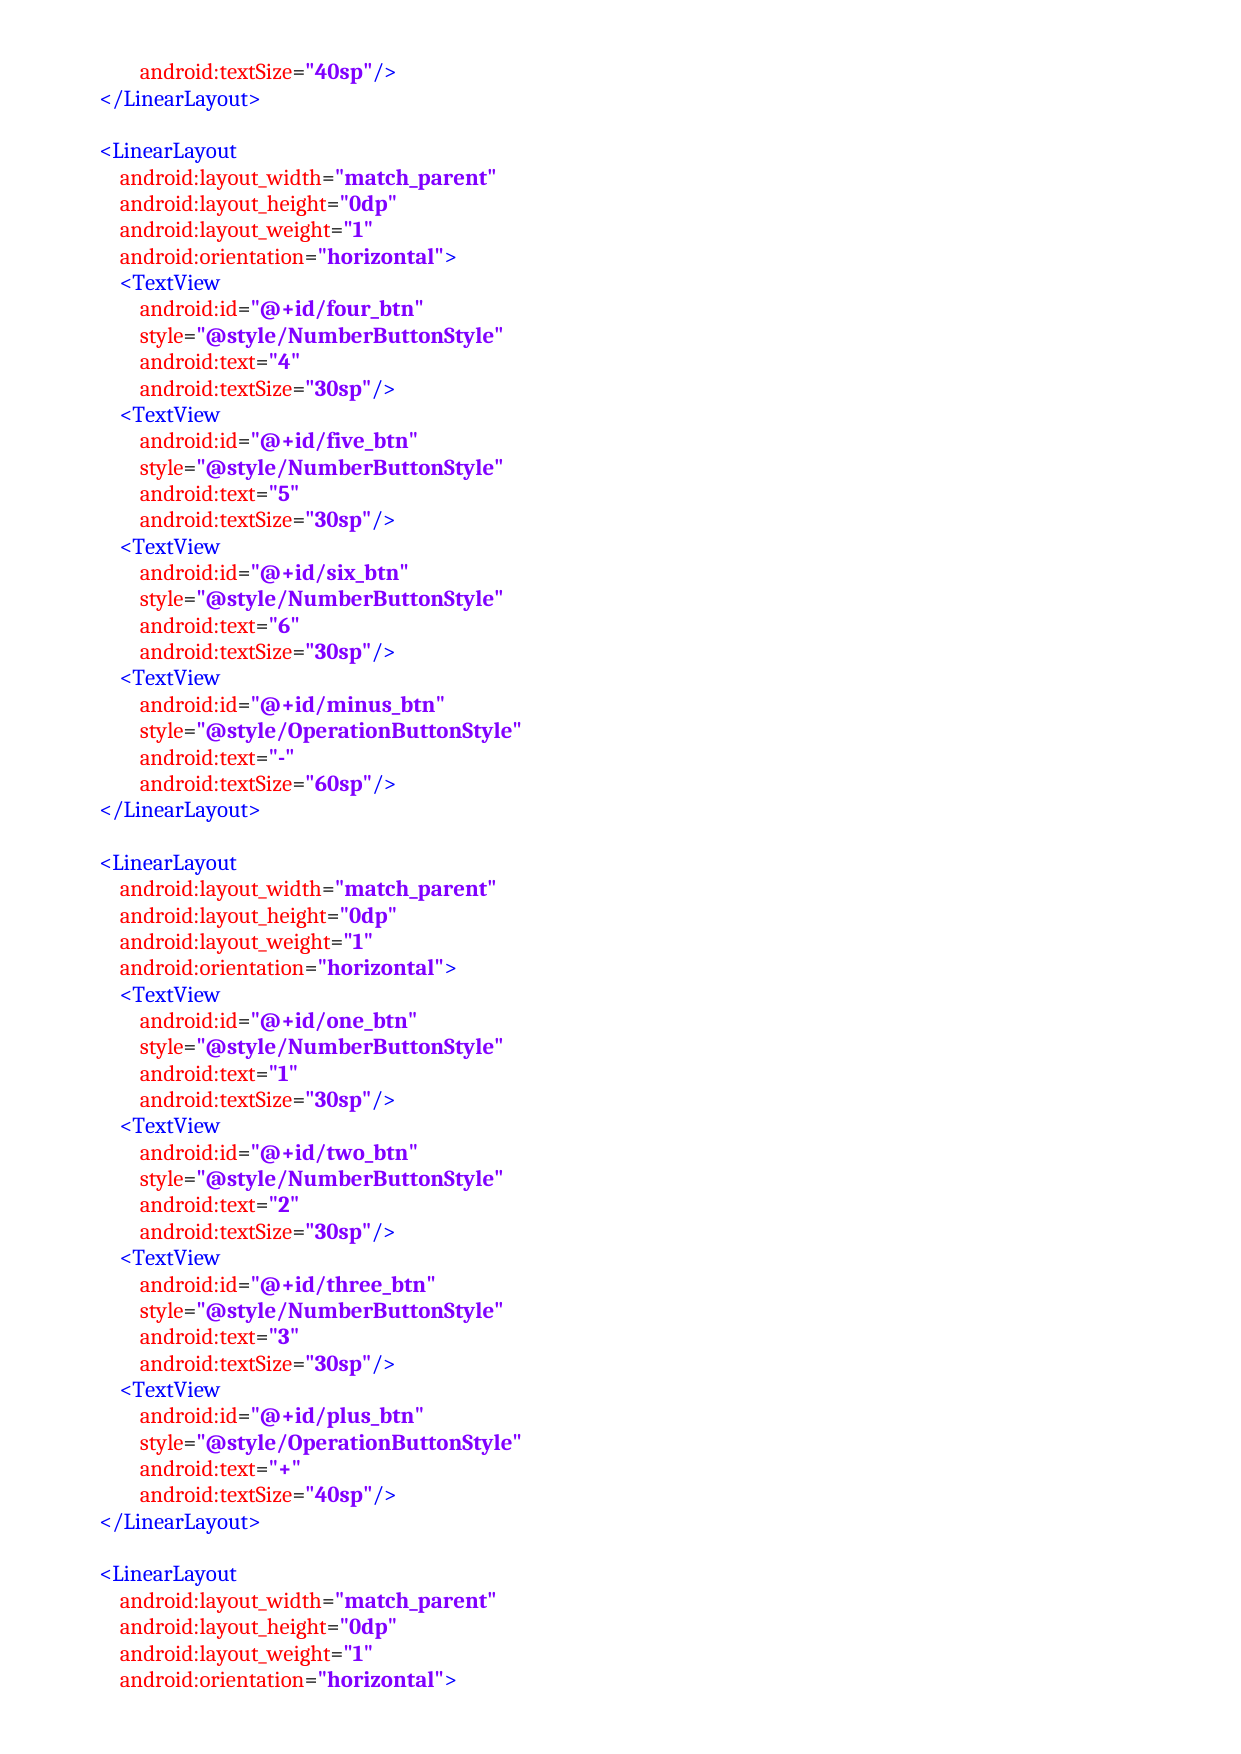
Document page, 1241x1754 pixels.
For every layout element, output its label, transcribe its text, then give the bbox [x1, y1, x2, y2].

text android:orientation="horizontal"> [59, 1667, 1181, 1693]
text android:layout_weight="1" [59, 217, 1181, 243]
text android:layout_weight="1" [59, 929, 1181, 955]
text <TextView [59, 665, 1181, 692]
text android:text="-" [59, 744, 1181, 771]
text android:layout_height="0dp" [59, 1614, 1181, 1640]
text <TextView [59, 1113, 1181, 1139]
text android:id="@+id/one_btn" [59, 1008, 1181, 1034]
text android:textSize="60sp"/> [59, 771, 1181, 797]
text <TextView [59, 981, 1181, 1008]
text android:orientation="horizontal"> [59, 955, 1181, 981]
text android:id="@+id/minus_btn" [59, 692, 1181, 718]
text android:layout_height="0dp" [59, 191, 1181, 217]
text <TextView [59, 1245, 1181, 1271]
text <TextView [59, 1377, 1181, 1403]
text style="@style/NumberButtonStyle" [59, 586, 1181, 612]
text <LinearLayout [59, 138, 1181, 164]
text style="@style/OperationButtonStyle" [59, 718, 1181, 744]
text android:text="3" [59, 1324, 1181, 1350]
text </LinearLayout> [59, 797, 1181, 823]
text android:id="@+id/two_btn" [59, 1139, 1181, 1166]
text android:id="@+id/six_btn" [59, 560, 1181, 586]
text <LinearLayout [59, 850, 1181, 876]
text android:textSize="30sp"/> [59, 1219, 1181, 1245]
text android:textSize="30sp"/> [59, 1087, 1181, 1113]
text </LinearLayout> [59, 1508, 1181, 1535]
text android:layout_width="match_parent" [59, 164, 1181, 191]
text style="@style/OperationButtonStyle" [59, 1429, 1181, 1456]
text android:text="5" [59, 481, 1181, 507]
text android:textSize="40sp"/> [59, 59, 1181, 85]
text android:textSize="30sp"/> [59, 375, 1181, 402]
text style="@style/NumberButtonStyle" [59, 1166, 1181, 1192]
text style="@style/NumberButtonStyle" [59, 454, 1181, 481]
text android:text="2" [59, 1192, 1181, 1219]
text android:text="4" [59, 349, 1181, 375]
text <TextView [59, 533, 1181, 560]
text android:id="@+id/three_btn" [59, 1271, 1181, 1298]
text android:orientation="horizontal"> [59, 243, 1181, 270]
text android:text="1" [59, 1061, 1181, 1087]
text style="@style/NumberButtonStyle" [59, 1034, 1181, 1061]
text android:id="@+id/five_btn" [59, 428, 1181, 454]
text android:layout_width="match_parent" [59, 876, 1181, 902]
text android:text="+" [59, 1456, 1181, 1482]
text android:textSize="30sp"/> [59, 1350, 1181, 1377]
text android:textSize="30sp"/> [59, 507, 1181, 533]
text style="@style/NumberButtonStyle" [59, 323, 1181, 349]
text android:id="@+id/plus_btn" [59, 1403, 1181, 1429]
text android:textSize="40sp"/> [59, 1482, 1181, 1508]
text <TextView [59, 402, 1181, 428]
text android:text="6" [59, 612, 1181, 639]
text android:id="@+id/four_btn" [59, 296, 1181, 323]
text style="@style/NumberButtonStyle" [59, 1298, 1181, 1324]
text android:textSize="30sp"/> [59, 639, 1181, 665]
text </LinearLayout> [59, 85, 1181, 112]
text android:layout_weight="1" [59, 1640, 1181, 1667]
text <LinearLayout [59, 1561, 1181, 1588]
text android:layout_width="match_parent" [59, 1588, 1181, 1614]
text <TextView [59, 270, 1181, 296]
text android:layout_height="0dp" [59, 902, 1181, 929]
